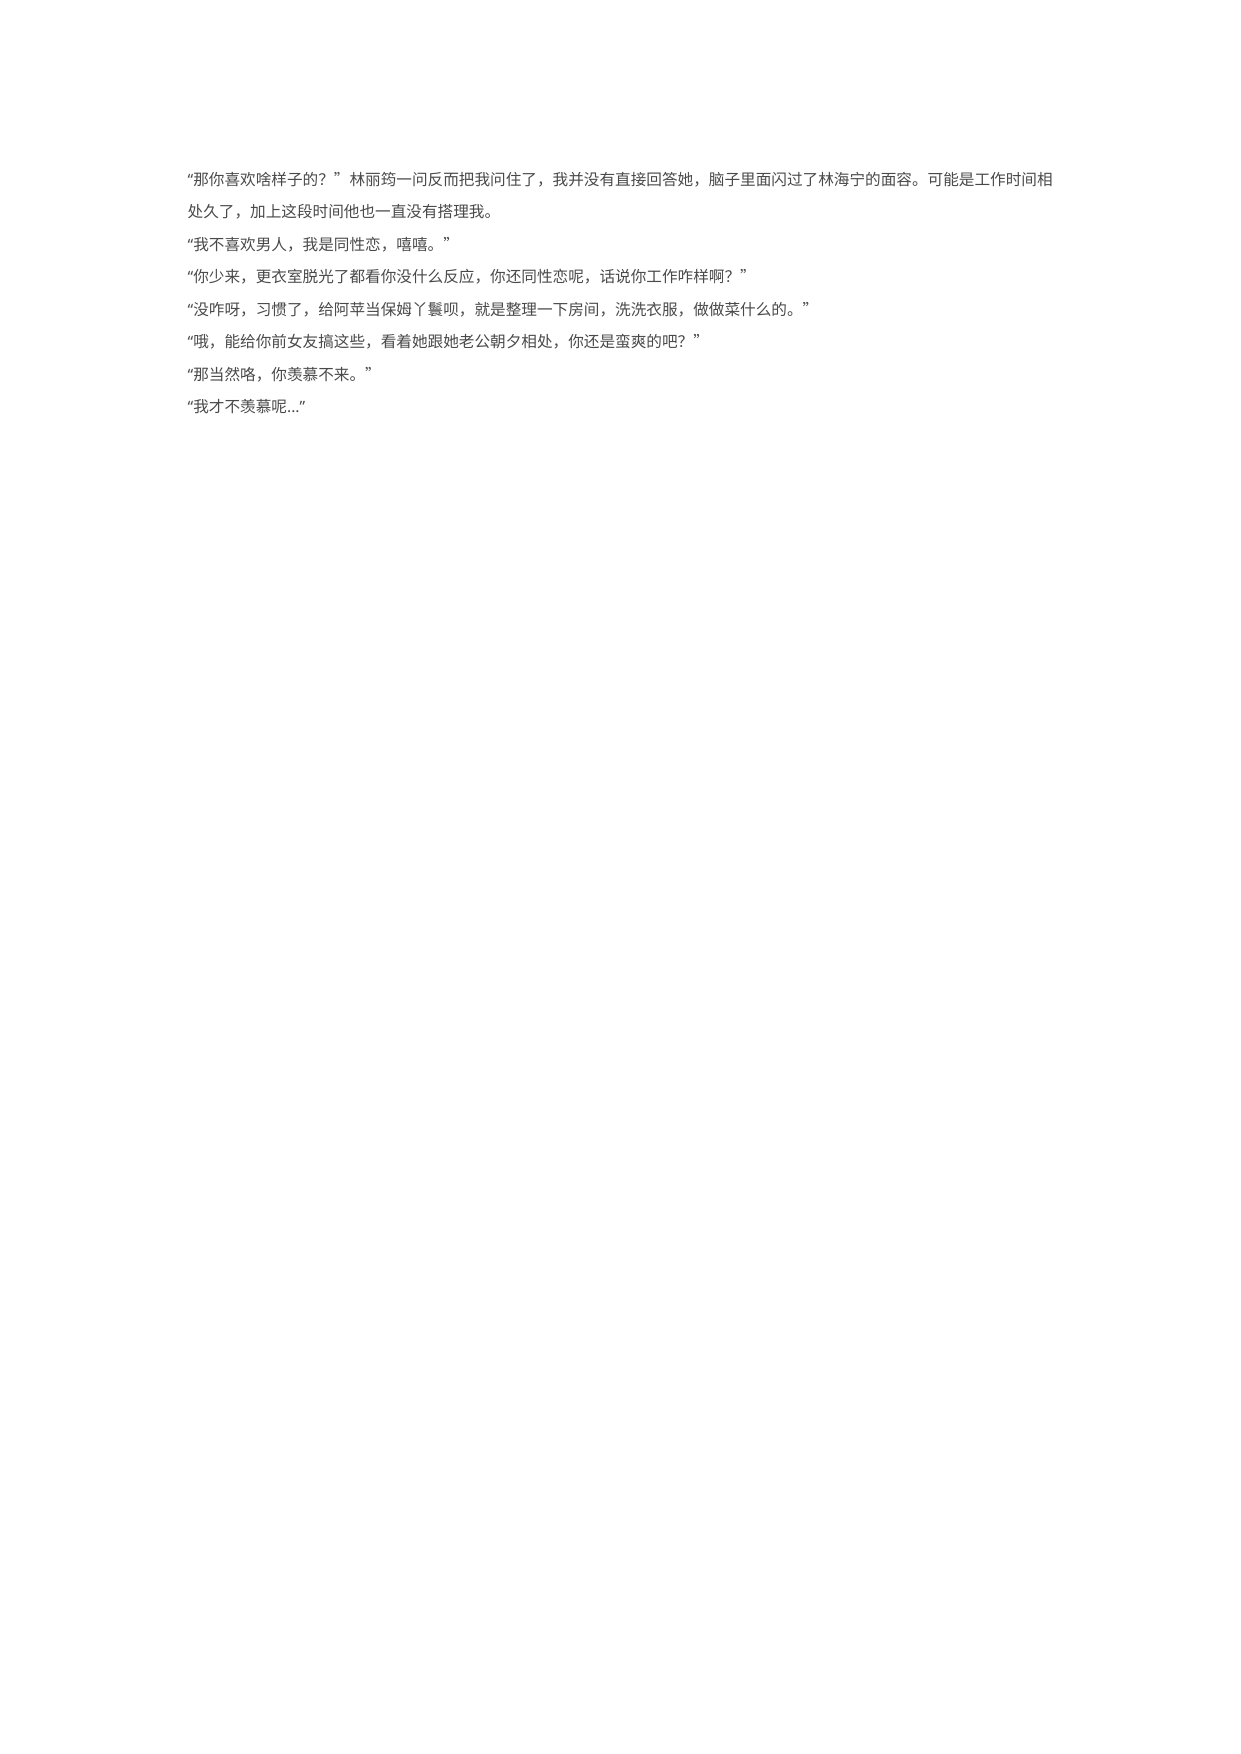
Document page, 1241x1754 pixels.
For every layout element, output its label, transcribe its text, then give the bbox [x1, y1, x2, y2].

text “哦，能给你前女友搞这些，看着她跟她老公朝夕相处，你还是蛮爽的吧？” [187, 324, 1053, 357]
text “那你喜欢啥样子的？”林丽筠一问反而把我问住了，我并没有直接回答她，脑子里面闪过了林海宁的面容。可能是工作时间相处久了，加上这段时间他也一直没有搭理我。 [187, 162, 1053, 227]
text “你少来，更衣室脱光了都看你没什么反应，你还同性恋呢，话说你工作咋样啊？” [187, 259, 1053, 292]
text “我才不羡慕呢...” [187, 389, 1053, 422]
text “没咋呀，习惯了，给阿苹当保姆丫鬟呗，就是整理一下房间，洗洗衣服，做做菜什么的。” [187, 292, 1053, 324]
text “我不喜欢男人，我是同性恋，嘻嘻。” [187, 227, 1053, 259]
text “那当然咯，你羡慕不来。” [187, 357, 1053, 389]
